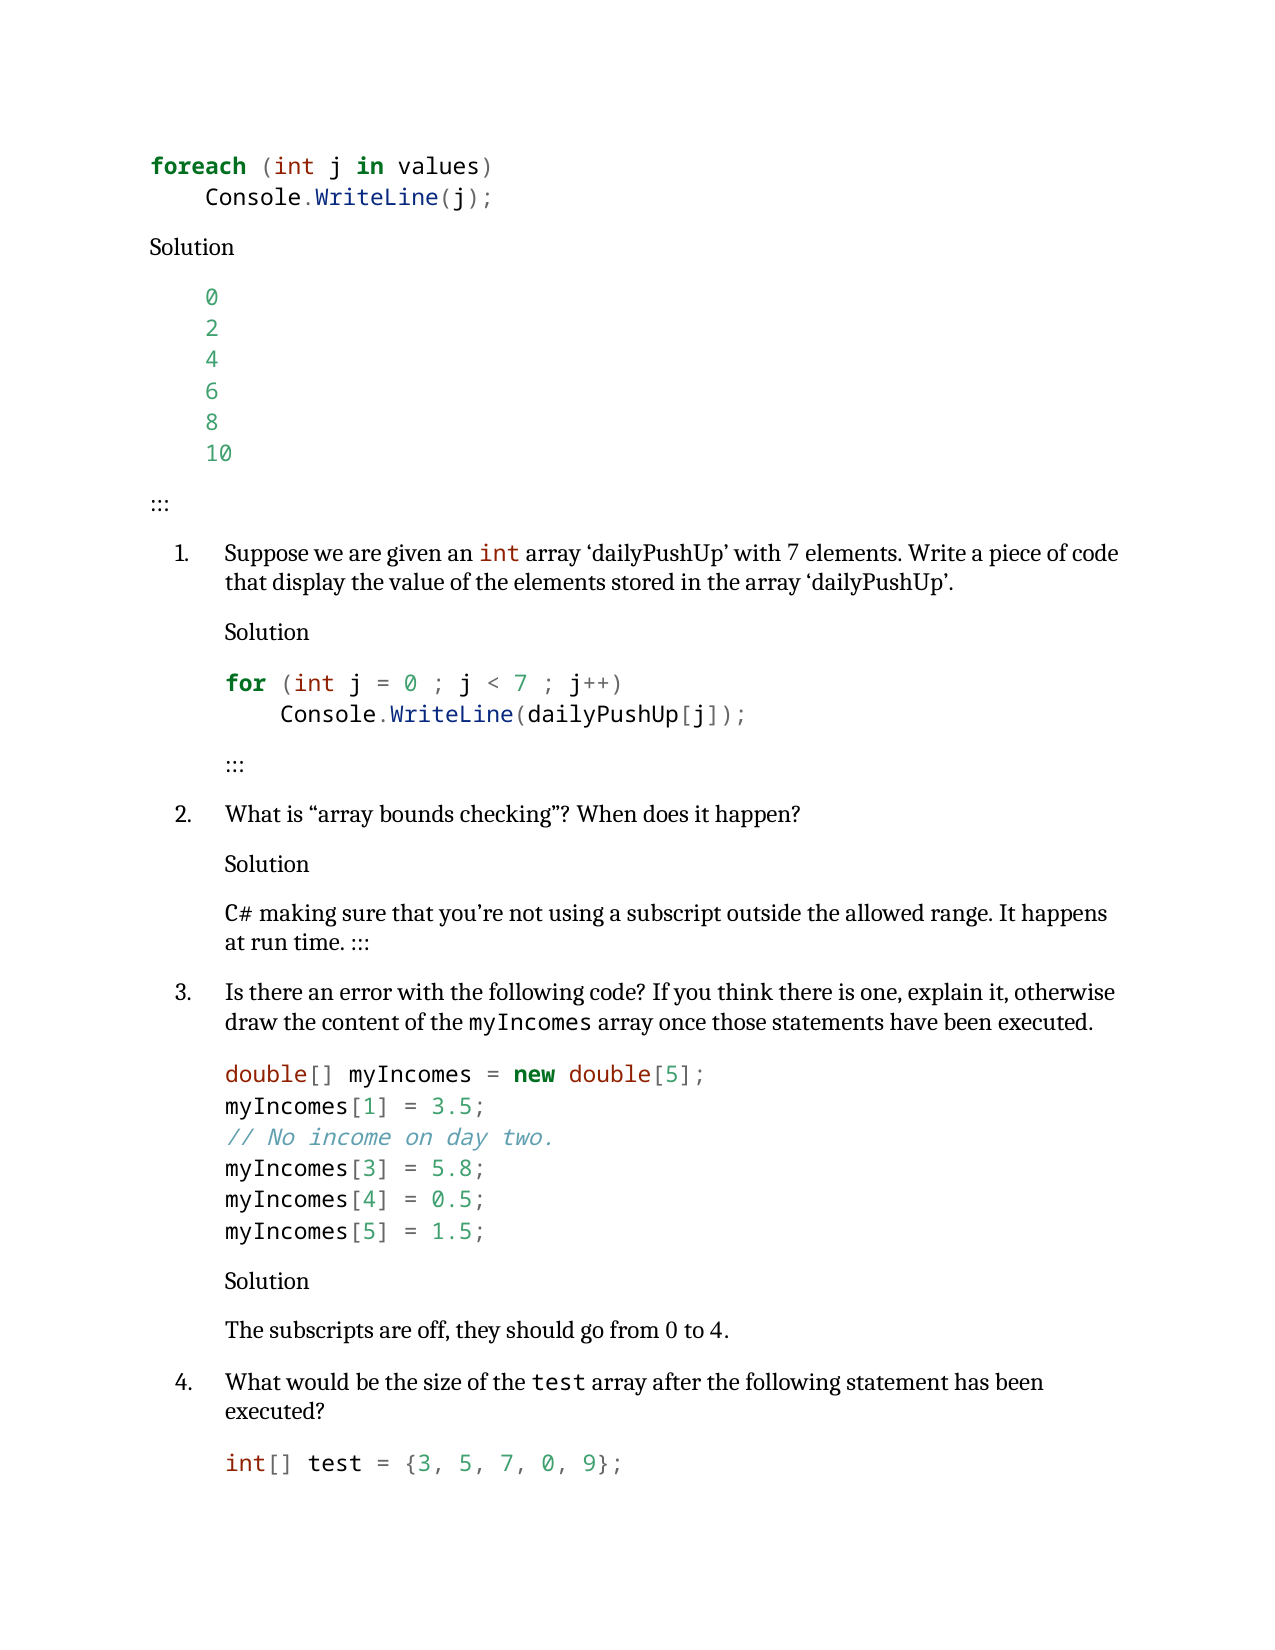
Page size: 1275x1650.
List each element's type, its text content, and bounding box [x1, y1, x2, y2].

list Solution [175, 849, 1125, 878]
list Is there an error with the following code? If you think there is one, explain it, otherwise draw the content of the myIncomes array once those statements have been executed. [175, 977, 1125, 1037]
text 0 2 4 6 8 10 [150, 281, 1125, 468]
list What is “array bounds checking”? When does it happen? [175, 800, 1125, 829]
list The subscripts are off, they should go from to . [175, 1316, 1125, 1345]
text ::: [150, 489, 1125, 518]
text int[] values = new int[6]; for (int i = 0 ; i < 6 ; i++) values[i] = (i*2); foreach (int j in values) Console.WriteLine(j); [150, 150, 1125, 212]
text Solution [150, 233, 1125, 262]
list Suppose we are given an int array ‘dailyPushUp’ with elements. Write a piece of code that display the value of the elements stored in the array ‘dailyPushUp’. [175, 537, 1125, 597]
list C# making sure that you’re not using a subscript outside the allowed range. It happens at run time. ::: [175, 899, 1125, 957]
list Solution [175, 617, 1125, 646]
list int[] test = {3, 5, 7, 0, 9}; [175, 1447, 1125, 1478]
list Solution [175, 1267, 1125, 1295]
list double[] myIncomes = new double[5]; myIncomes[1] = 3.5; // No income on day two. myIncomes[3] = 5.8; myIncomes[4] = 0.5; myIncomes[5] = 1.5; [175, 1058, 1125, 1246]
list ::: [175, 750, 1125, 779]
list for (int j = 0 ; j < 7 ; j++) Console.WriteLine(dailyPushUp[j]); [175, 667, 1125, 729]
list What would be the size of the test array after the following statement has been executed? [175, 1366, 1125, 1426]
